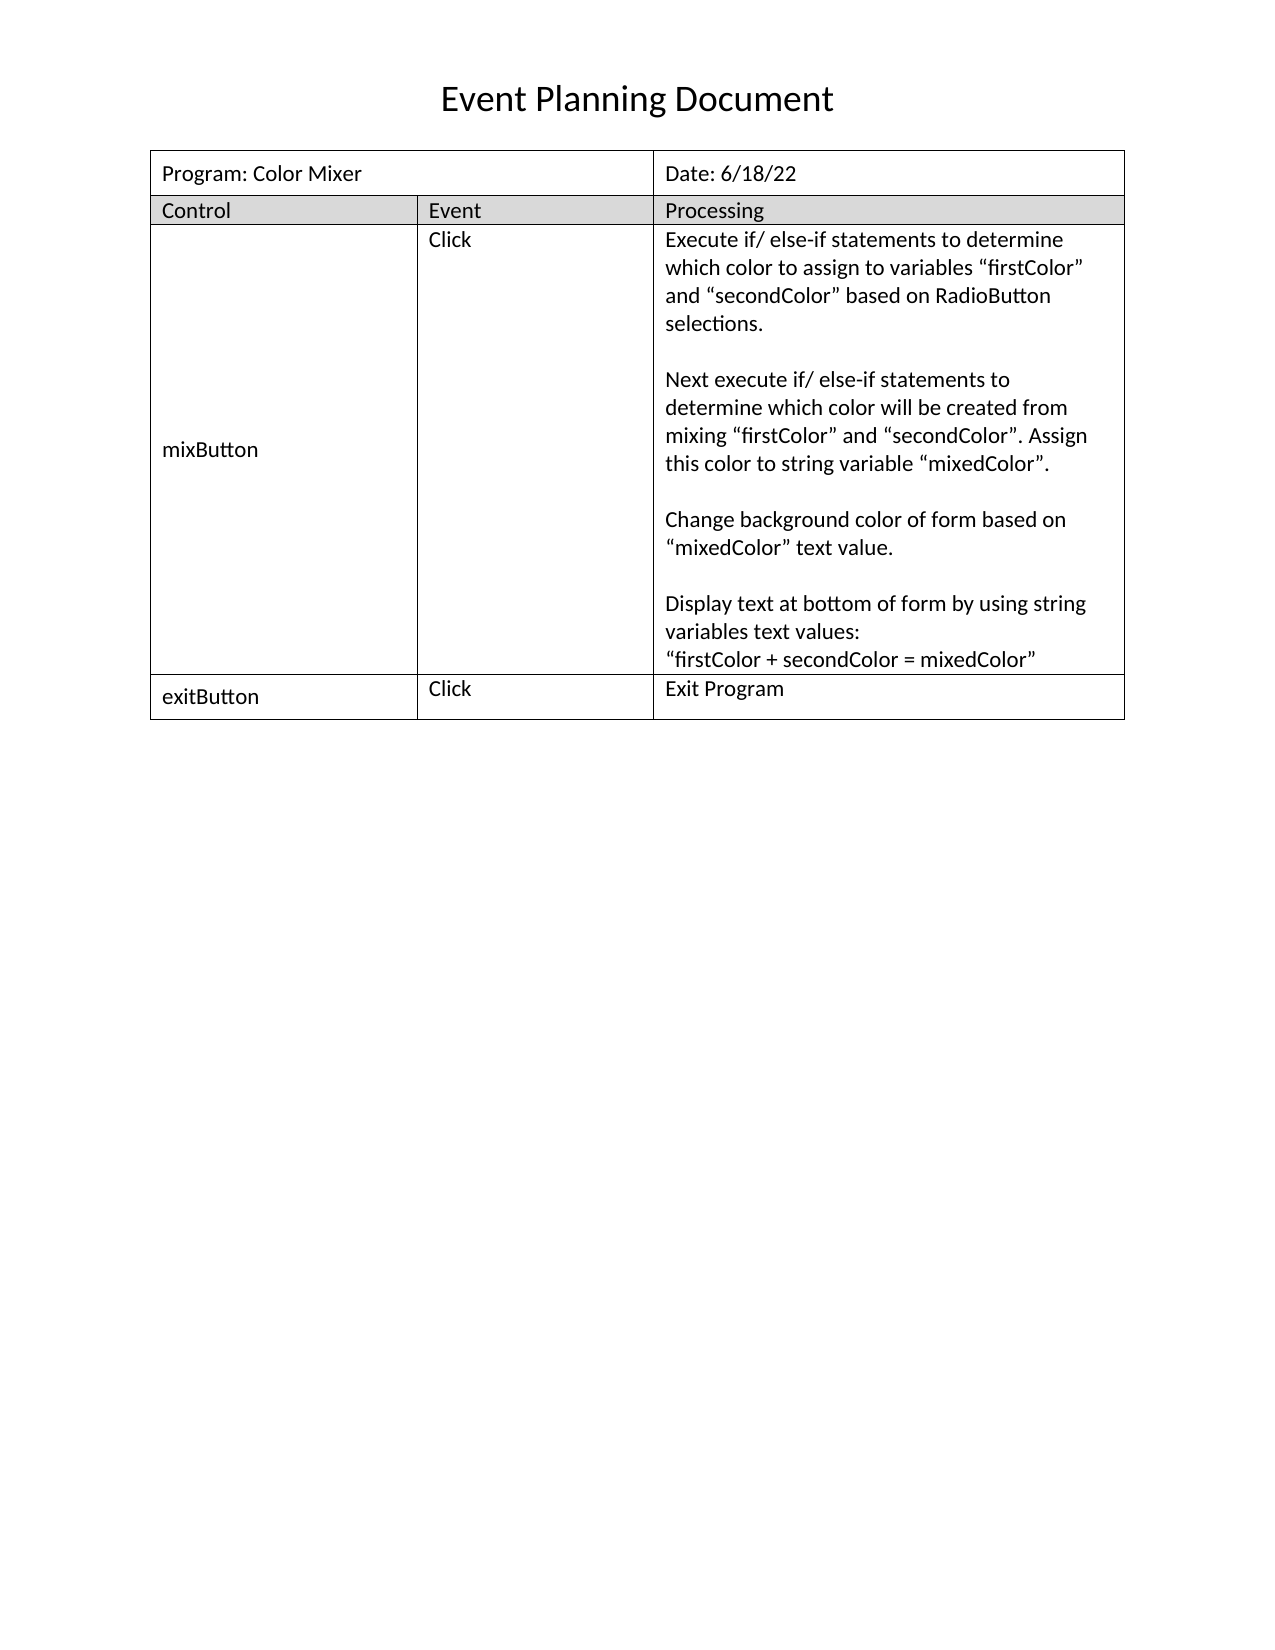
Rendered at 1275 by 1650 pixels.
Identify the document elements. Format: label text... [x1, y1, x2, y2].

table_cell exitButton [151, 675, 417, 718]
table_cell Click [418, 225, 653, 673]
table_cell Click [418, 675, 653, 718]
table_cell Control [151, 196, 417, 224]
table_header Date: 6/18/22 [654, 151, 1124, 195]
table_cell Execute if/ else-if statements to determine which color to assign to variables “firstColor” and “secondColor” based on RadioButton selections. Next execute if/ else-if statements to determine which color will be created from mixing “firstColor” and “secondColor”. Assign this color to string variable “mixedColor”. Change background color of form based on “mixedColor” text value. Display text at bottom of form by using string variables text values: “firstColor + secondColor = mixedColor” [654, 225, 1124, 673]
table_cell mixButton [151, 225, 417, 673]
table_header Program: Color Mixer [151, 151, 653, 195]
table_cell Exit Program [654, 675, 1124, 718]
table_cell Processing [654, 196, 1124, 224]
table_cell Event [418, 196, 653, 224]
